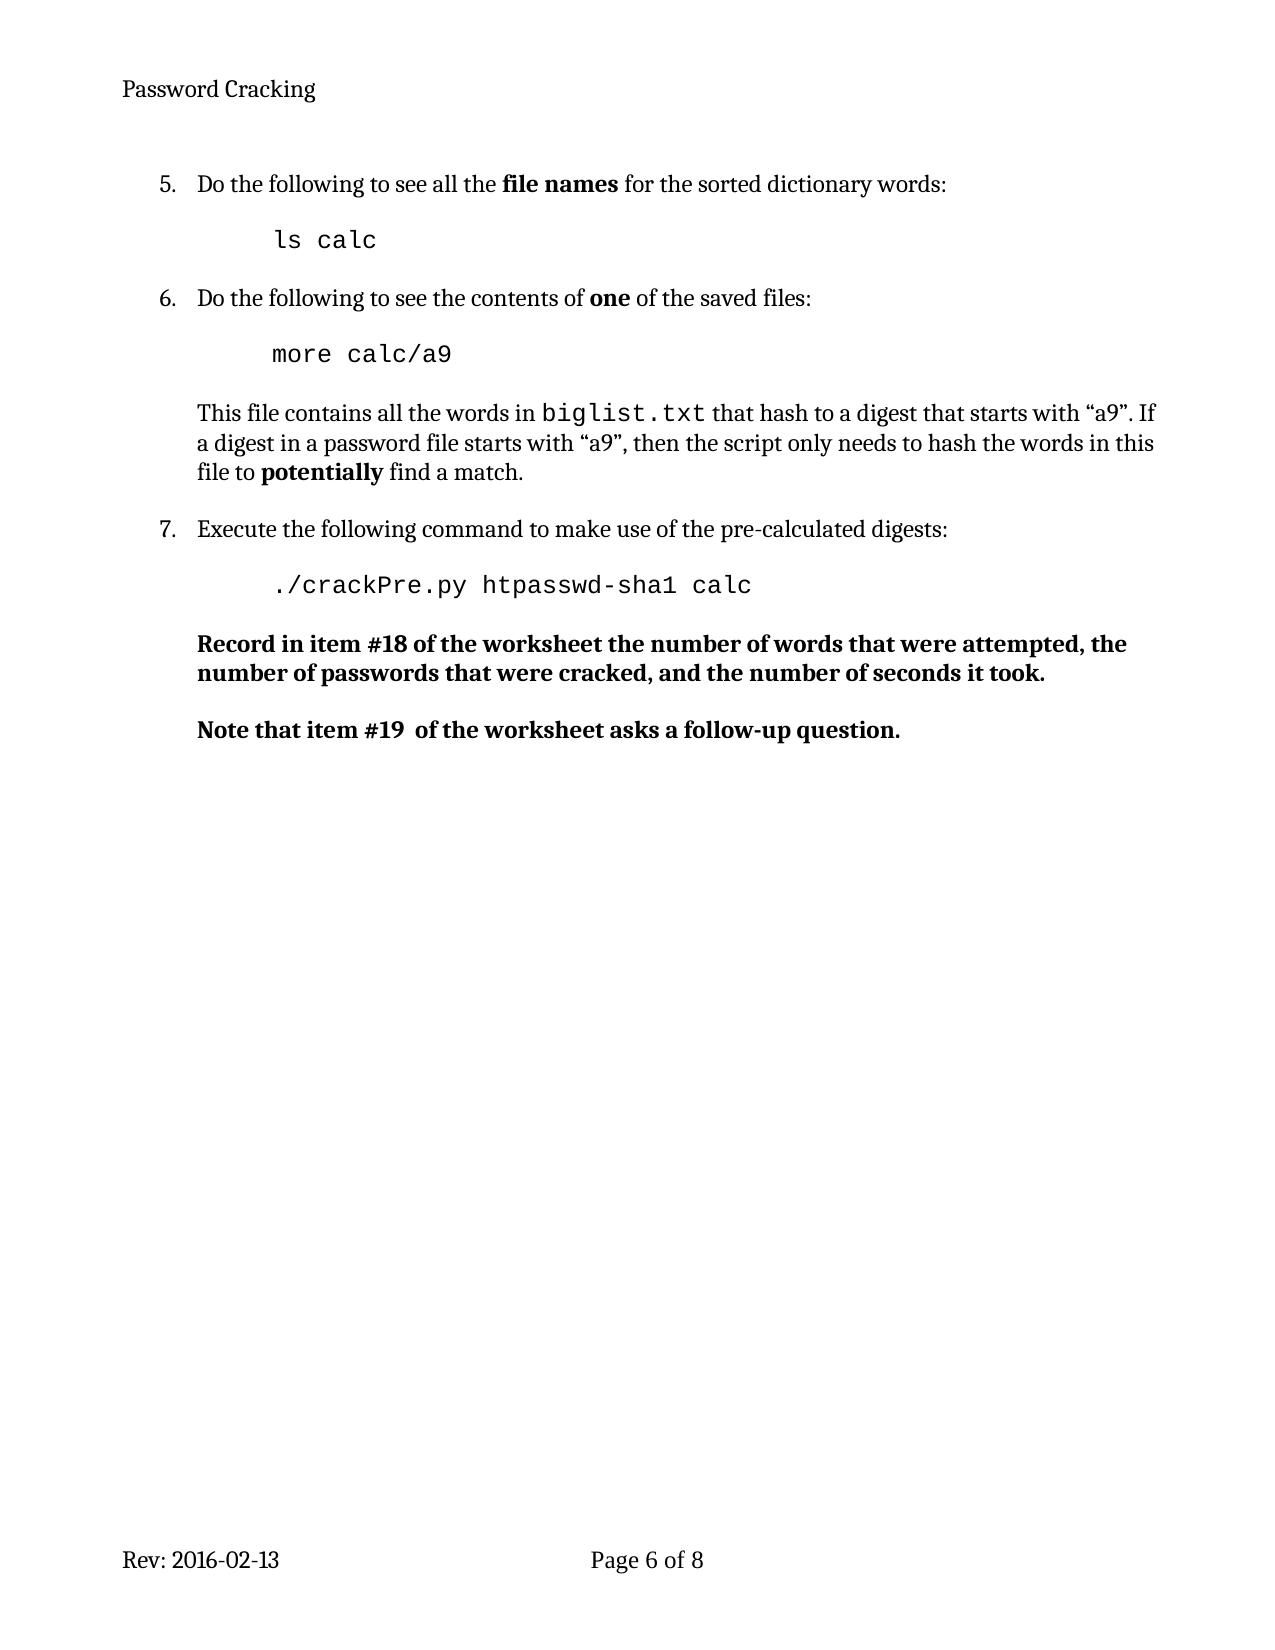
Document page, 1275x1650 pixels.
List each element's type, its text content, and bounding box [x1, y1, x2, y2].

text Note that item #19 of the worksheet asks a follow-up question. [197, 716, 1162, 745]
list more calc/a9 [197, 342, 1162, 370]
list ./crackPre.py htpasswd-sha1 calc [272, 573, 1162, 601]
list Do the following to see all the file names for the sorted dictionary words: [159, 170, 1162, 198]
list Do the following to see the contents of one of the saved files: [159, 284, 1162, 313]
list Execute the following command to make use of the pre-calculated digests: [159, 515, 1162, 544]
list This file contains all the words in biglist.txt that hash to a digest that starts with “a9”. If a digest in a password file starts with “a9”, then the script only needs to hash the words in this file to potentially find a match. [197, 399, 1162, 486]
text Record in item #18 of the worksheet the number of words that were attempted, the number of passwords that were cracked, and the number of seconds it took. [197, 630, 1162, 687]
list ls calc [197, 227, 1162, 256]
